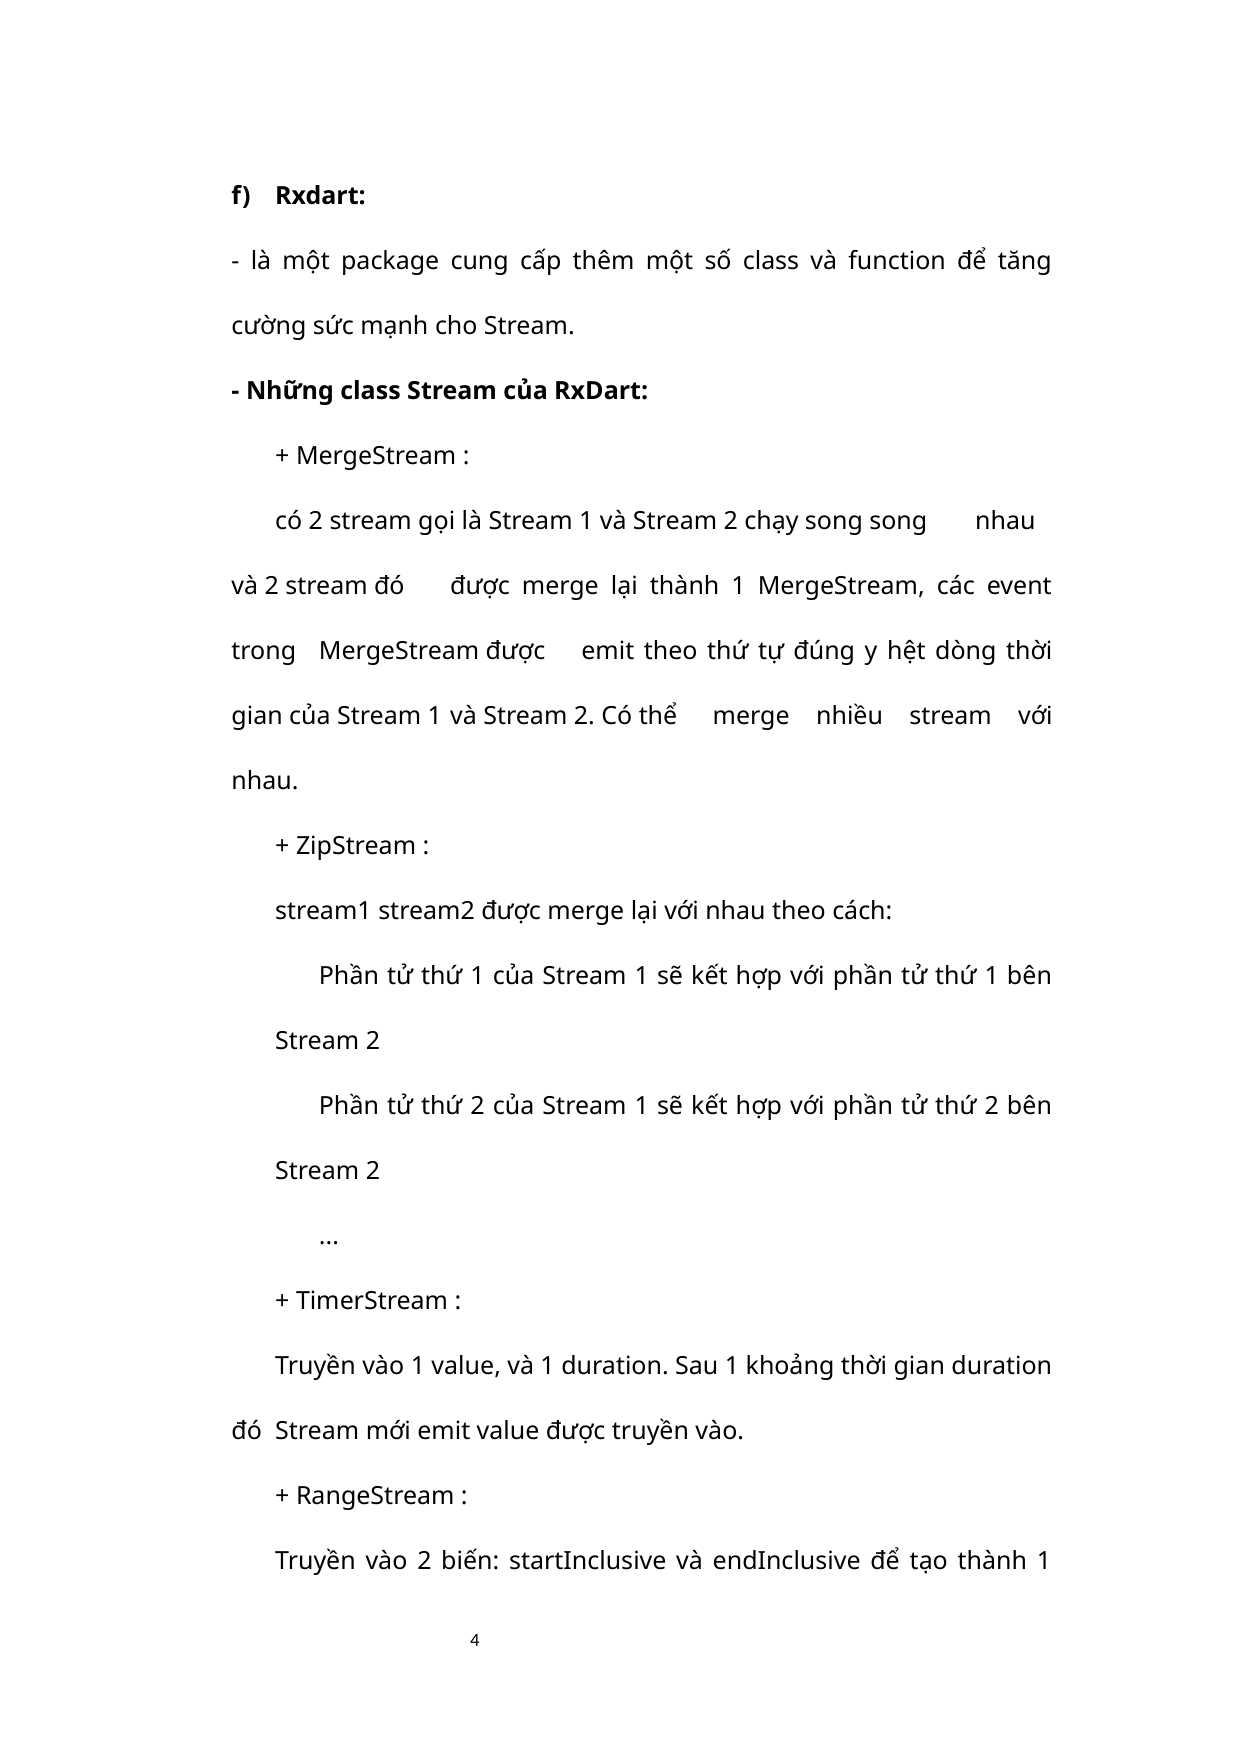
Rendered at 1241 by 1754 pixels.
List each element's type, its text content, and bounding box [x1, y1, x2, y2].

list Truyền vào 1 value, và 1 duration. Sau 1 khoảng thời gian duration đó Stream mới emit value được truyền vào. [231, 1332, 1053, 1462]
list ... [275, 1202, 1053, 1267]
list Phần tử thứ 1 của Stream 1 sẽ kết hợp với phần tử thứ 1 bên Stream 2 [275, 942, 1053, 1072]
list - Những class Stream của RxDart: [231, 357, 1053, 422]
list có 2 stream gọi là Stream 1 và Stream 2 chạy song song nhau và 2 stream đó được merge lại thành 1 MergeStream, các event trong MergeStream được emit theo thứ tự đúng y hệt dòng thời gian của Stream 1 và Stream 2. Có thể merge nhiều stream với nhau. [231, 487, 1053, 812]
list Phần tử thứ 2 của Stream 1 sẽ kết hợp với phần tử thứ 2 bên Stream 2 [275, 1072, 1053, 1202]
list Truyền vào 2 biến: startInclusive và endInclusive để tạo thành 1 range. RangeStream sẽ emit một chuỗi các số nguyên liên tiếp trong range đó. [231, 1527, 1053, 1592]
list Rxdart: [231, 162, 1053, 227]
list + MergeStream : [231, 422, 1053, 487]
list + RangeStream : [231, 1462, 1053, 1527]
list + ZipStream : [231, 812, 1053, 877]
list - là một package cung cấp thêm một số class và function để tăng cường sức mạnh cho Stream. [231, 227, 1053, 357]
list stream1 stream2 được merge lại với nhau theo cách: [231, 877, 1053, 942]
list + TimerStream : [231, 1267, 1053, 1332]
